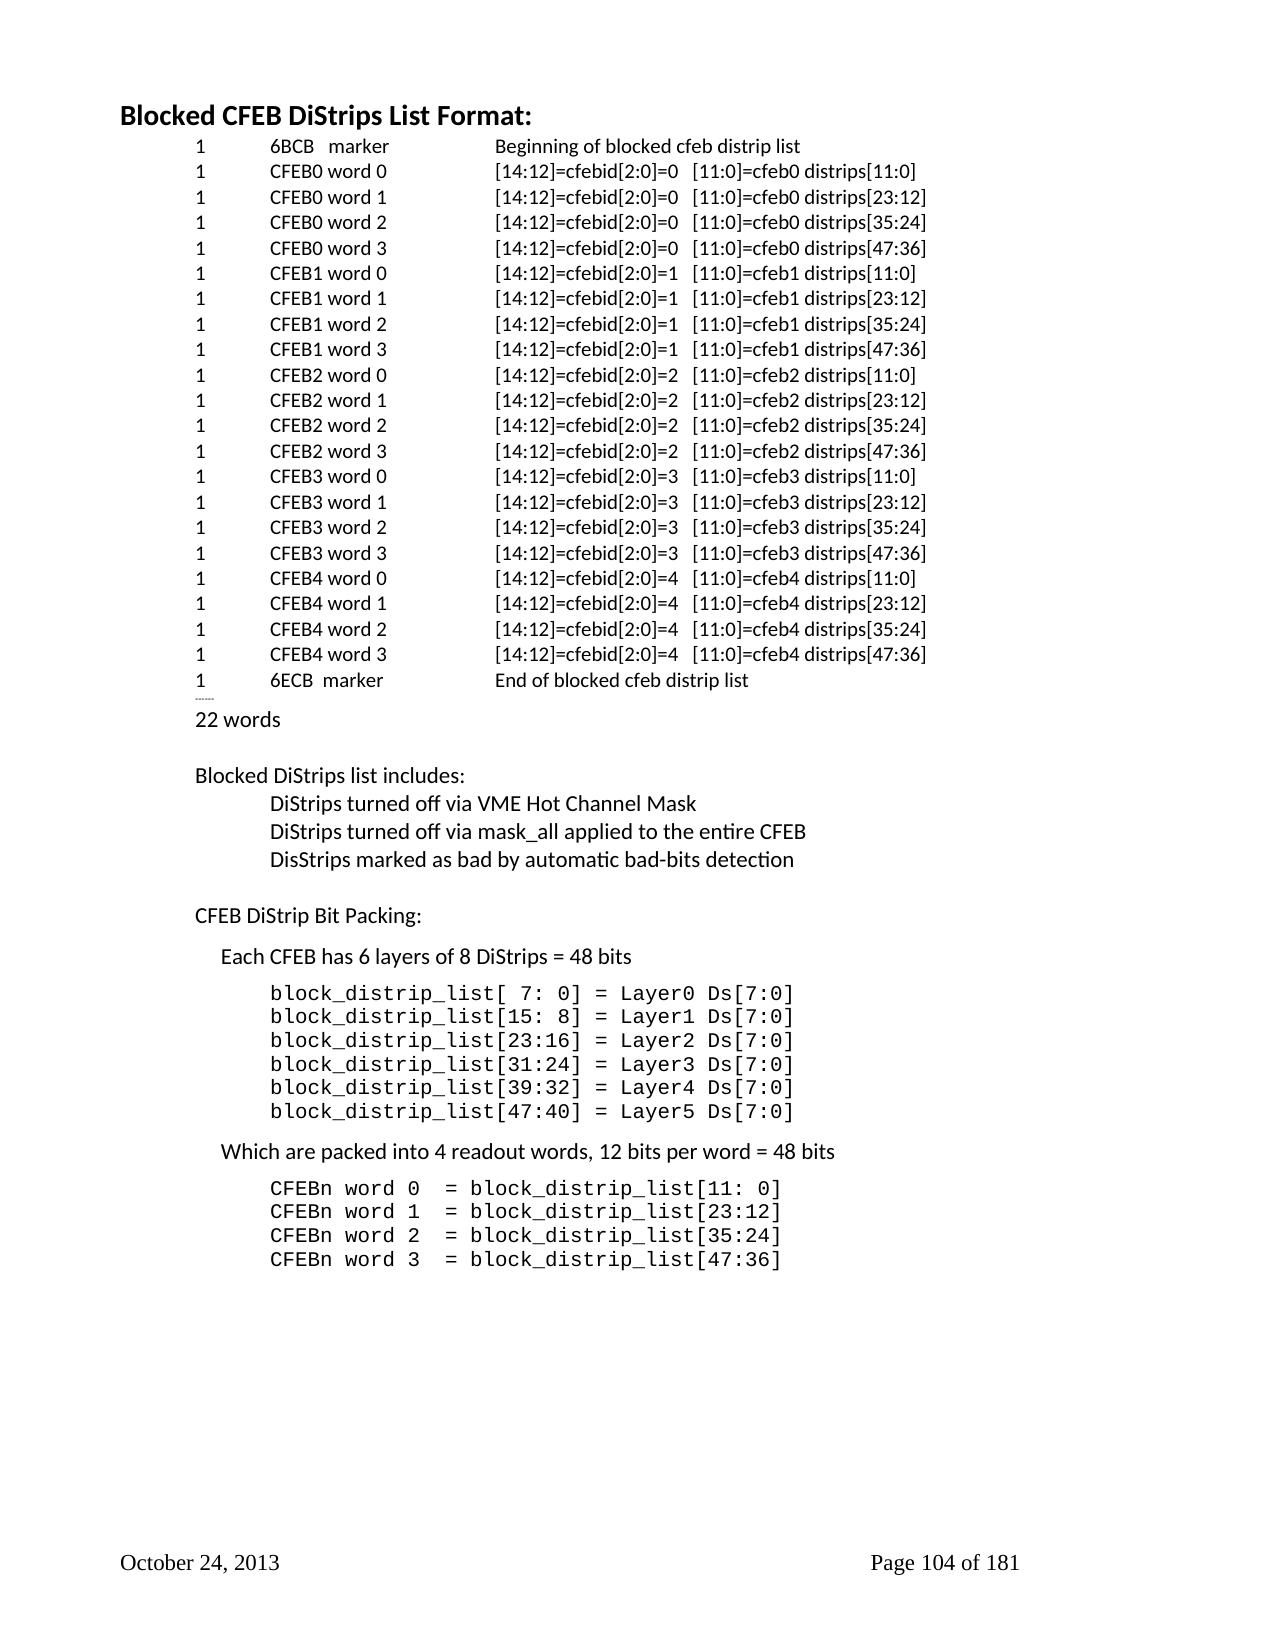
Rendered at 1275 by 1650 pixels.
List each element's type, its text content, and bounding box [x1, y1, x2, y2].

text 1 CFEB4 word 3 [14:12]=cfebid[2:0]=4 [11:0]=cfeb4 distrips[47:36] [120, 641, 1185, 667]
text 1 CFEB1 word 0 [14:12]=cfebid[2:0]=1 [11:0]=cfeb1 distrips[11:0] [120, 260, 1185, 286]
text 1 CFEB0 word 3 [14:12]=cfebid[2:0]=0 [11:0]=cfeb0 distrips[47:36] [120, 235, 1185, 260]
text CFEBn word 2 = block_distrip_list[35:24] [120, 1225, 1185, 1249]
text 1 CFEB0 word 0 [14:12]=cfebid[2:0]=0 [11:0]=cfeb0 distrips[11:0] [120, 158, 1185, 184]
text Each CFEB has 6 layers of 8 DiStrips = 48 bits [120, 942, 1185, 970]
text 1 CFEB2 word 3 [14:12]=cfebid[2:0]=2 [11:0]=cfeb2 distrips[47:36] [120, 438, 1185, 463]
text DisStrips marked as bad by automatic bad-bits detection [120, 845, 1185, 873]
text 1 CFEB2 word 0 [14:12]=cfebid[2:0]=2 [11:0]=cfeb2 distrips[11:0] [120, 362, 1185, 387]
text 1 CFEB1 word 1 [14:12]=cfebid[2:0]=1 [11:0]=cfeb1 distrips[23:12] [120, 286, 1185, 311]
text block_distrip_list[31:24] = Layer3 Ds[7:0] [120, 1053, 1185, 1077]
text block_distrip_list[47:40] = Layer5 Ds[7:0] [120, 1101, 1185, 1124]
text 1 CFEB2 word 2 [14:12]=cfebid[2:0]=2 [11:0]=cfeb2 distrips[35:24] [120, 413, 1185, 438]
text 1 CFEB1 word 2 [14:12]=cfebid[2:0]=1 [11:0]=cfeb1 distrips[35:24] [120, 311, 1185, 336]
text 1 CFEB2 word 1 [14:12]=cfebid[2:0]=2 [11:0]=cfeb2 distrips[23:12] [120, 387, 1185, 413]
text CFEBn word 3 = block_distrip_list[47:36] [120, 1249, 1185, 1272]
text DiStrips turned off via mask_all applied to the entire CFEB [120, 817, 1185, 845]
text 1 CFEB4 word 1 [14:12]=cfebid[2:0]=4 [11:0]=cfeb4 distrips[23:12] [120, 591, 1185, 616]
text 1 CFEB3 word 0 [14:12]=cfebid[2:0]=3 [11:0]=cfeb3 distrips[11:0] [120, 463, 1185, 489]
text Blocked DiStrips list includes: [120, 761, 1185, 789]
text block_distrip_list[15: 8] = Layer1 Ds[7:0] [120, 1006, 1185, 1030]
text 1 CFEB1 word 3 [14:12]=cfebid[2:0]=1 [11:0]=cfeb1 distrips[47:36] [120, 336, 1185, 362]
text 22 words [120, 705, 1185, 733]
text 1 CFEB0 word 1 [14:12]=cfebid[2:0]=0 [11:0]=cfeb0 distrips[23:12] [120, 184, 1185, 209]
text 1 6BCB marker Beginning of blocked cfeb distrip list [120, 133, 1185, 158]
text Which are packed into 4 readout words, 12 bits per word = 48 bits [120, 1137, 1185, 1165]
text block_distrip_list[ 7: 0] = Layer0 Ds[7:0] [120, 983, 1185, 1006]
text DiStrips turned off via VME Hot Channel Mask [120, 789, 1185, 817]
text ------ [120, 692, 1185, 705]
text 1 CFEB3 word 1 [14:12]=cfebid[2:0]=3 [11:0]=cfeb3 distrips[23:12] [120, 489, 1185, 514]
subtitle Blocked CFEB DiStrips List Format: [120, 97, 1185, 133]
text CFEBn word 1 = block_distrip_list[23:12] [120, 1202, 1185, 1225]
text 1 CFEB3 word 3 [14:12]=cfebid[2:0]=3 [11:0]=cfeb3 distrips[47:36] [120, 540, 1185, 565]
text CFEBn word 0 = block_distrip_list[11: 0] [120, 1178, 1185, 1202]
text 1 CFEB4 word 2 [14:12]=cfebid[2:0]=4 [11:0]=cfeb4 distrips[35:24] [120, 616, 1185, 641]
text 1 CFEB3 word 2 [14:12]=cfebid[2:0]=3 [11:0]=cfeb3 distrips[35:24] [120, 514, 1185, 540]
text 1 CFEB0 word 2 [14:12]=cfebid[2:0]=0 [11:0]=cfeb0 distrips[35:24] [120, 209, 1185, 235]
text 1 6ECB marker End of blocked cfeb distrip list [120, 667, 1185, 692]
text 1 CFEB4 word 0 [14:12]=cfebid[2:0]=4 [11:0]=cfeb4 distrips[11:0] [120, 565, 1185, 591]
text block_distrip_list[39:32] = Layer4 Ds[7:0] [120, 1077, 1185, 1101]
text CFEB DiStrip Bit Packing: [120, 901, 1185, 929]
text block_distrip_list[23:16] = Layer2 Ds[7:0] [120, 1030, 1185, 1053]
